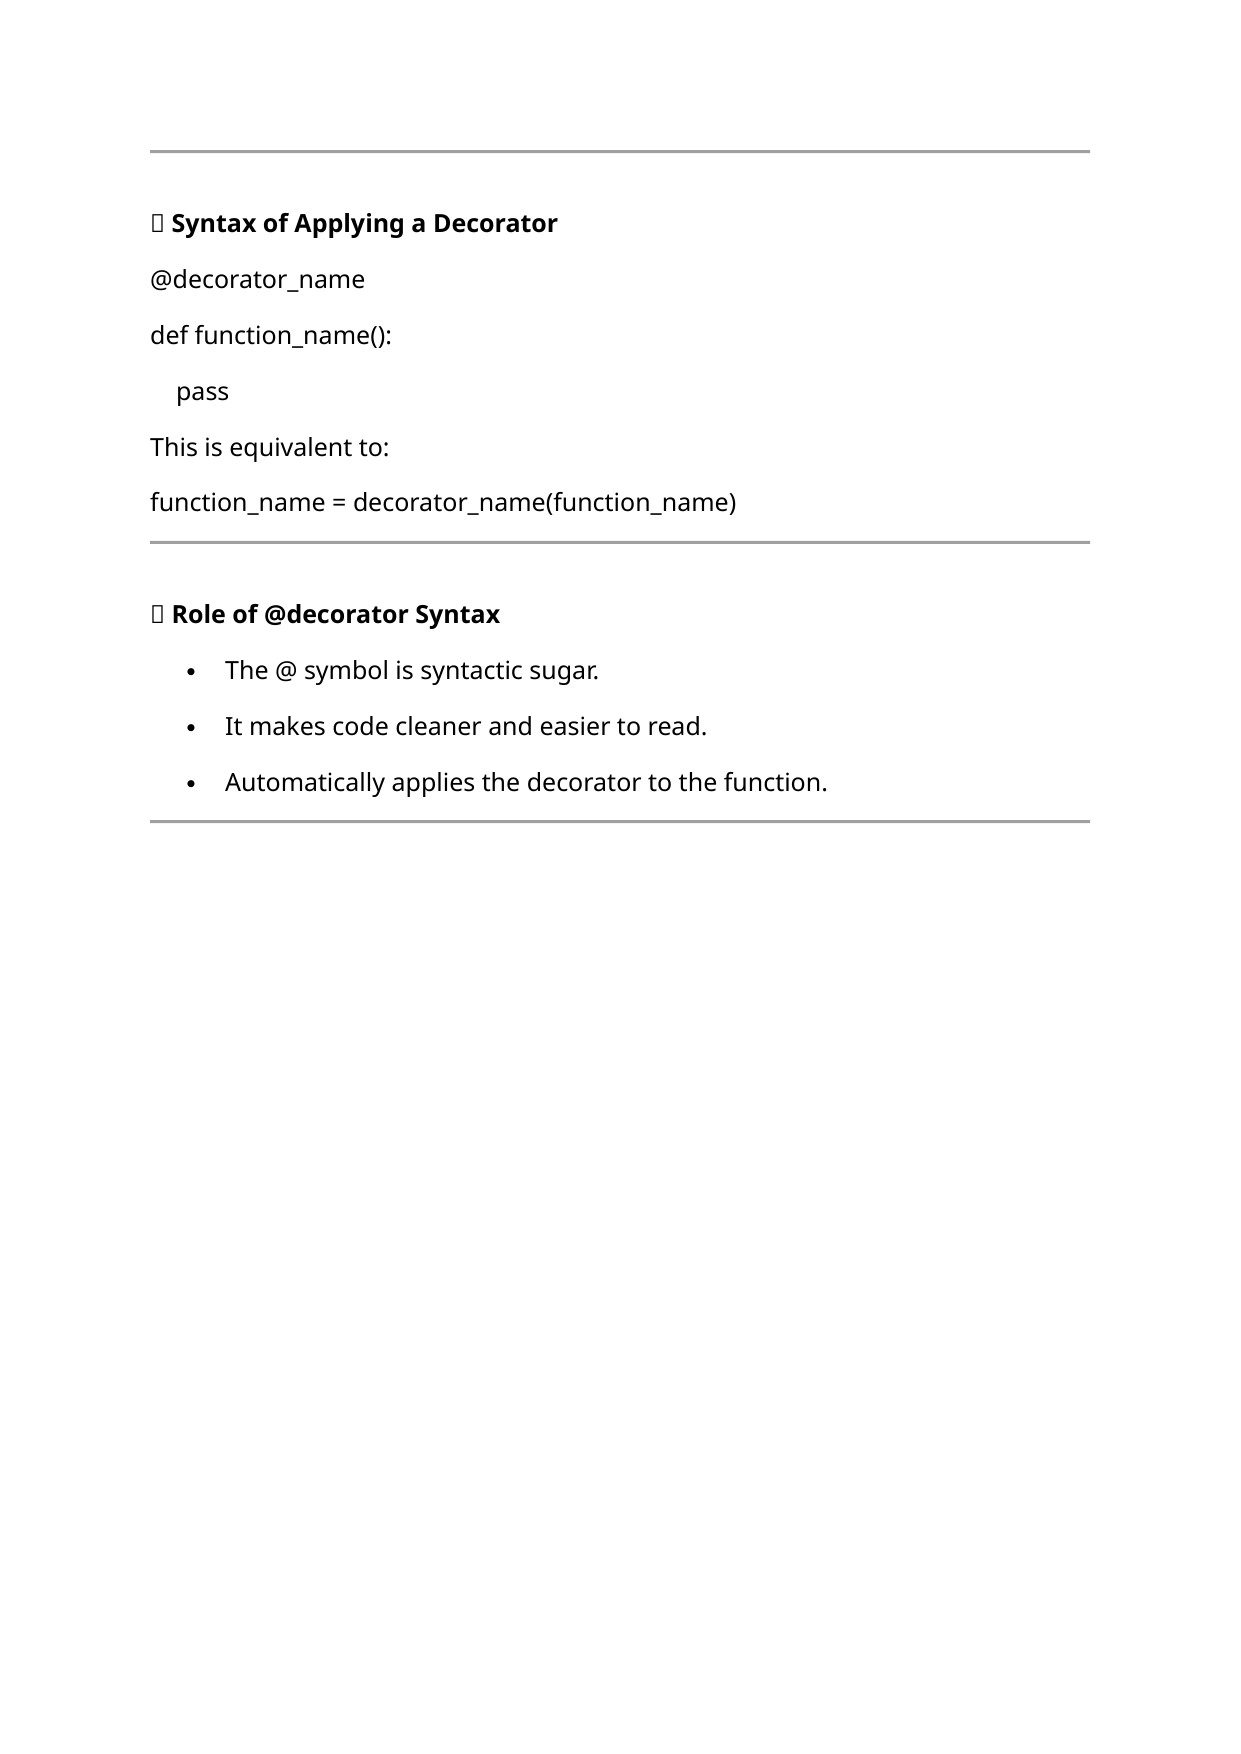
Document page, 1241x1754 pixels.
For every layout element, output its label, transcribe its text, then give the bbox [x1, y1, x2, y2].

text 🔹 Syntax of Applying a Decorator [150, 206, 1090, 240]
list It makes code cleaner and easier to read. [187, 708, 1090, 742]
text function_name = decorator_name(function_name) [150, 485, 1090, 519]
text 🔹 Role of @decorator Syntax [150, 597, 1090, 631]
list Automatically applies the decorator to the function. [187, 764, 1090, 798]
list The @ symbol is syntactic sugar. [187, 652, 1090, 687]
text This is equivalent to: [150, 429, 1090, 463]
text pass [150, 373, 1090, 407]
text def function_name(): [150, 317, 1090, 352]
text @decorator_name [150, 262, 1090, 296]
